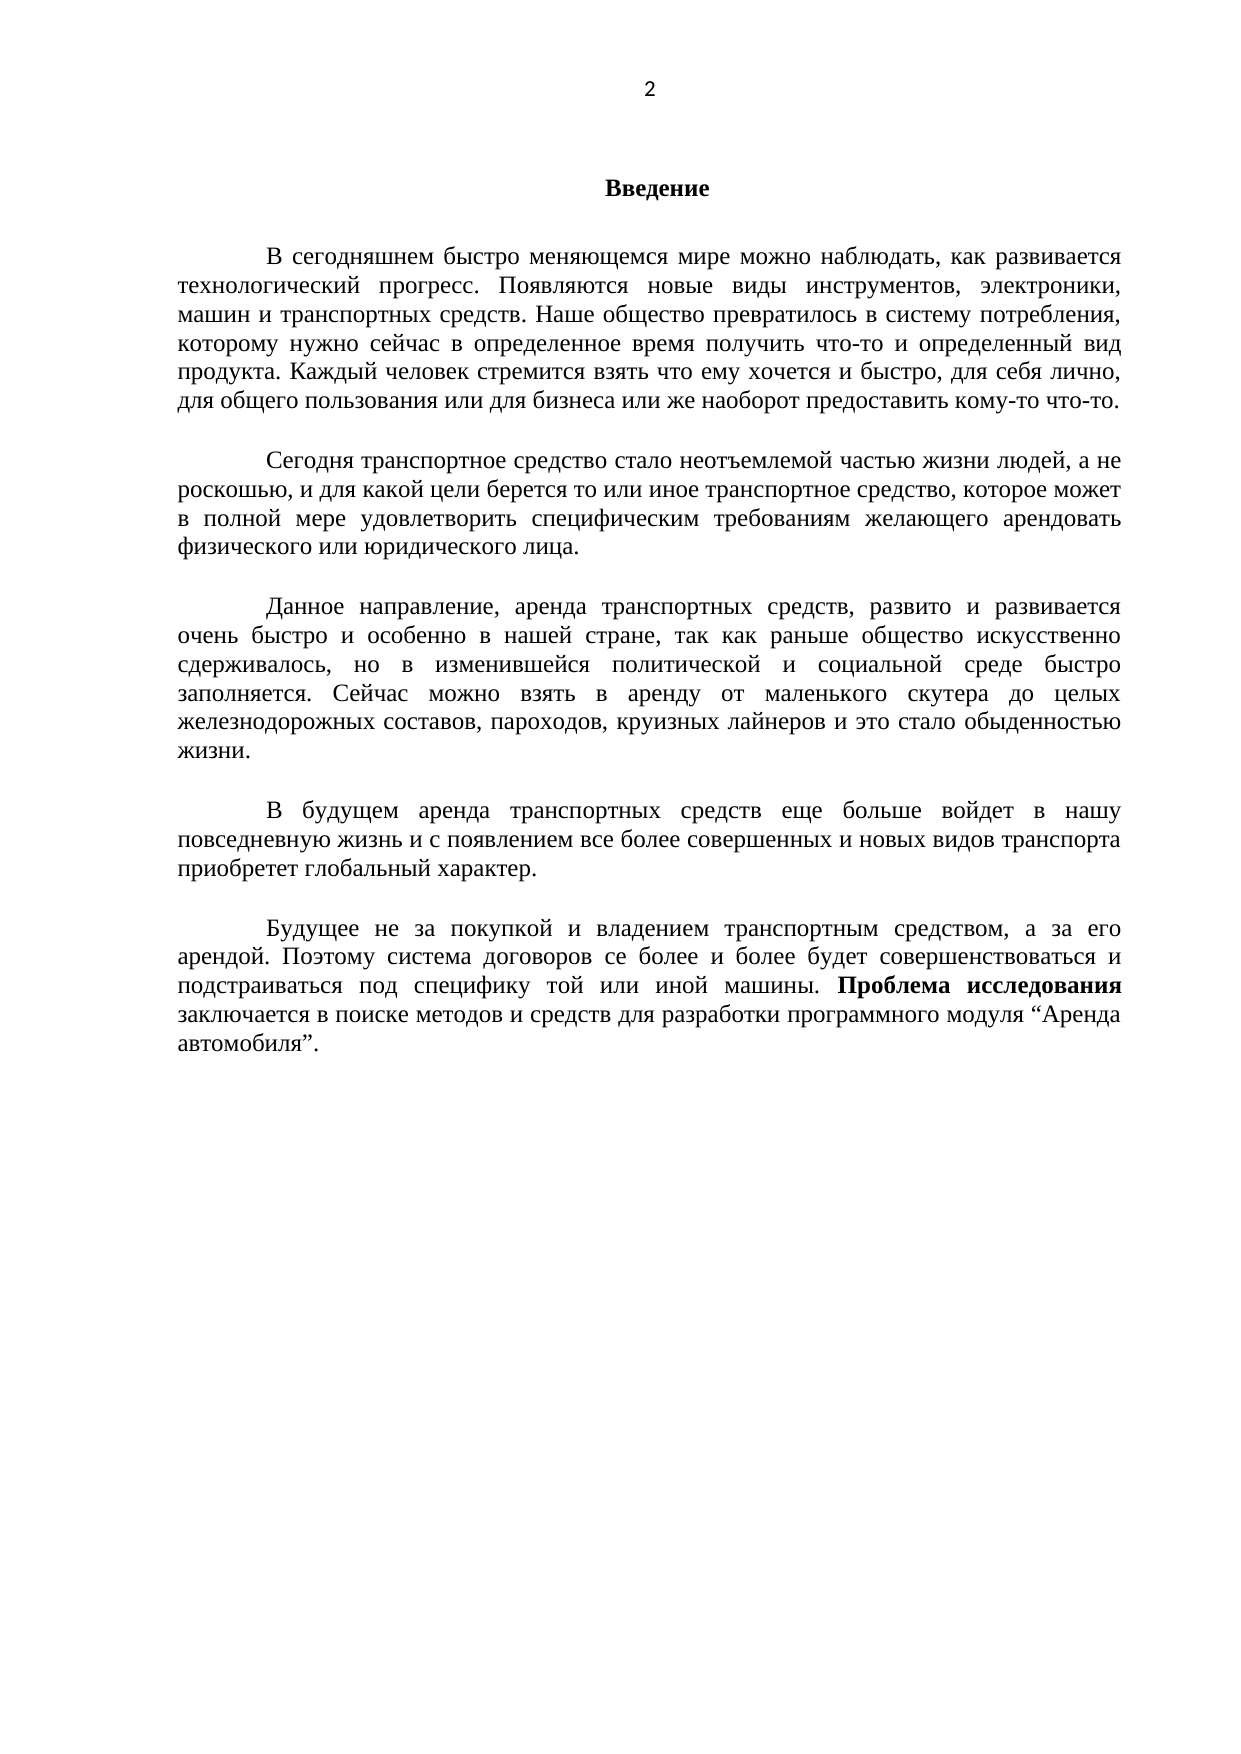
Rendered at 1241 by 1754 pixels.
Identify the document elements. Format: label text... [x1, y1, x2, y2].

text В будущем аренда транспортных средств еще больше войдет в нашу повседневную жизнь и с появлением все более совершенных и новых видов транспорта приобретет глобальный характер. [177, 795, 1122, 881]
title Введение [340, 173, 974, 201]
text Будущее не за покупкой и владением транспортным средством, а за его арендой. Поэтому система договоров се более и более будет совершенствоваться и подстраиваться под специфику той или иной машины. Проблема исследования заключается в поиске методов и средств для разработки программного модуля “Аренда автомобиля”. [177, 913, 1122, 1056]
text Данное направление, аренда транспортных средств, развито и развивается очень быстро и особенно в нашей стране, так как раньше общество искусственно сдерживалось, но в изменившейся политической и социальной среде быстро заполняется. Сейчас можно взять в аренду от маленького скутера до целых железнодорожных составов, пароходов, круизных лайнеров и это стало обыденностью жизни. [177, 591, 1122, 764]
text Сегодня транспортное средство стало неотъемлемой частью жизни людей, а не роскошью, и для какой цели берется то или иное транспортное средство, которое может в полной мере удовлетворить специфическим требованиям желающего арендовать физического или юридического лица. [177, 445, 1122, 560]
text В сегодняшнем быстро меняющемся мире можно наблюдать, как развивается технологический прогресс. Появляются новые виды инструментов, электроники, машин и транспортных средств. Наше общество превратилось в систему потребления, которому нужно сейчас в определенное время получить что-то и определенный вид продукта. Каждый человек стремится взять что ему хочется и быстро, для себя лично, для общего пользования или для бизнеса или же наоборот предоставить кому-то что-то. [177, 241, 1122, 414]
